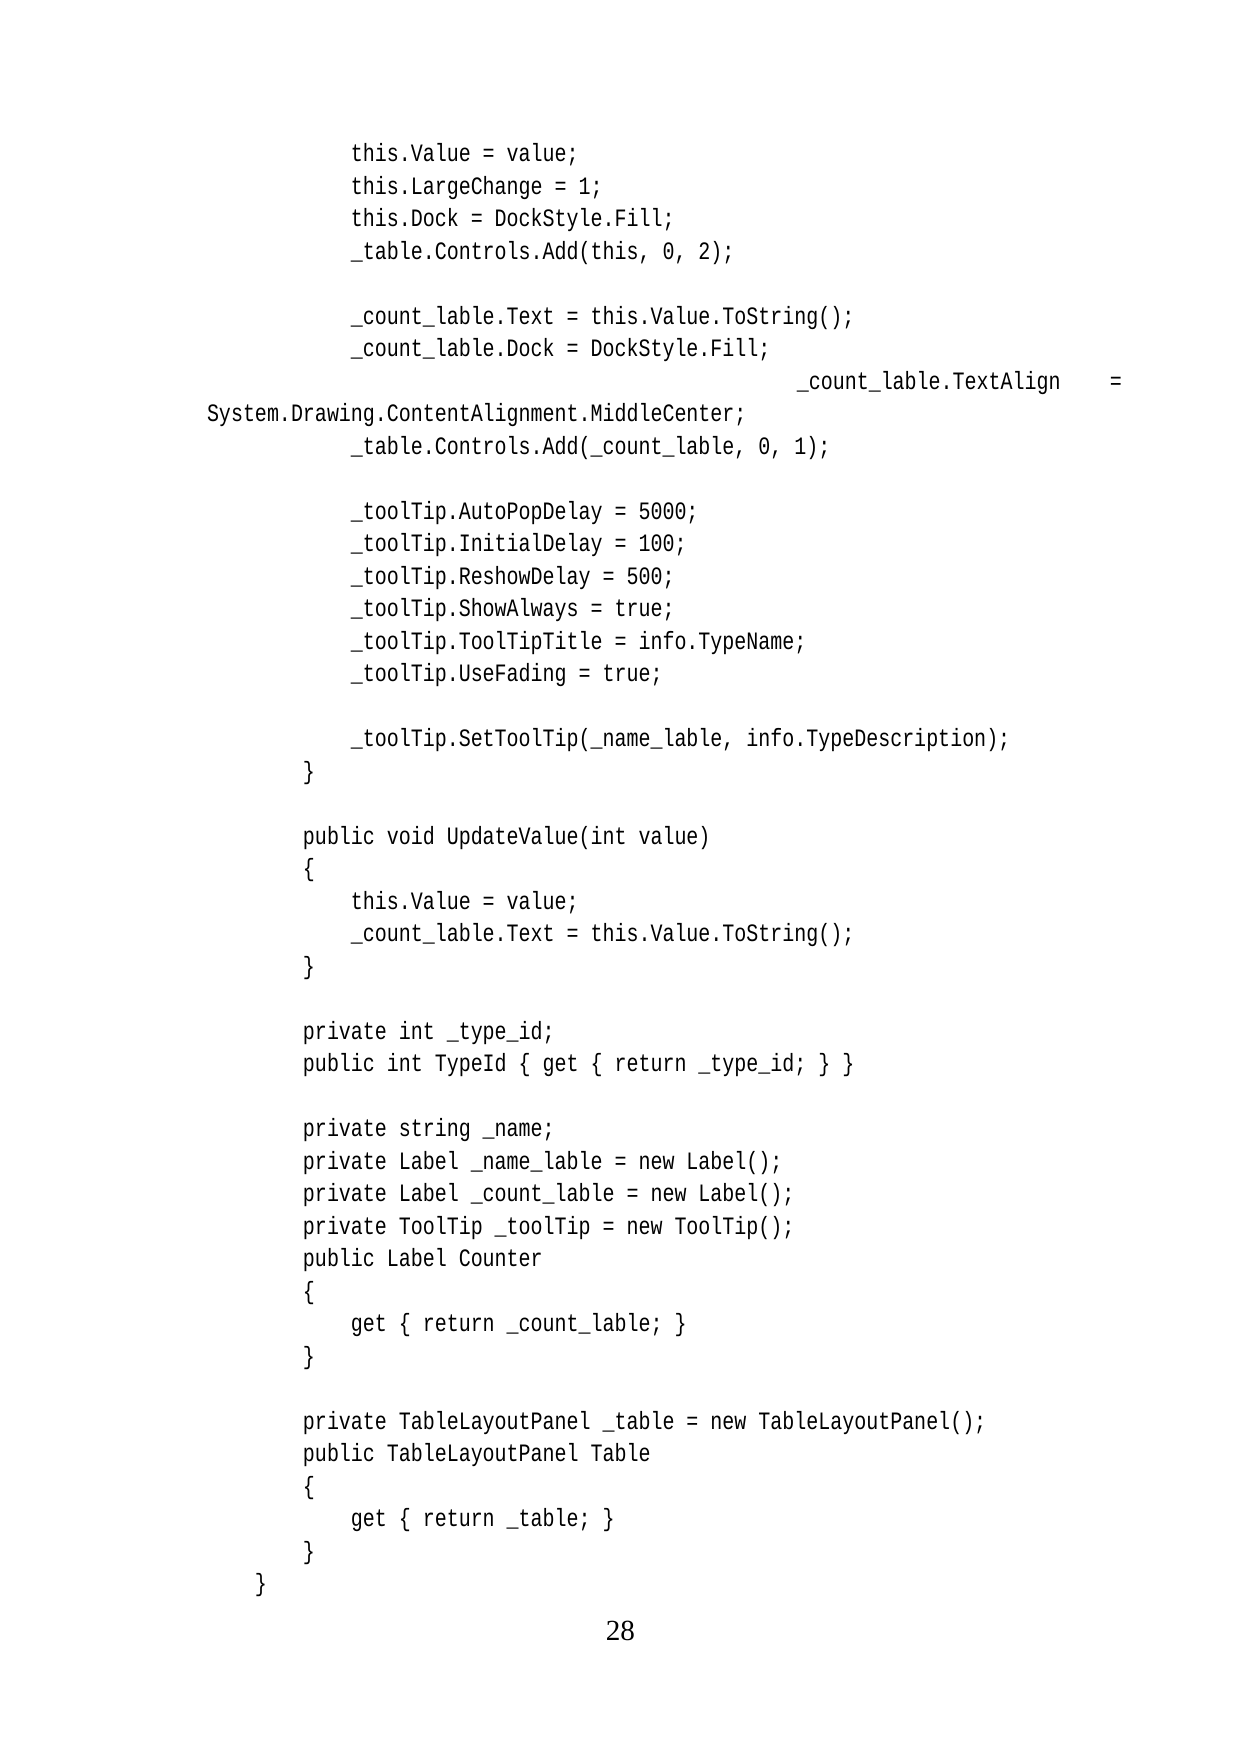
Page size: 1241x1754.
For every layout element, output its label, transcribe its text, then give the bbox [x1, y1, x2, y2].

text _count_lable.Text = this.Value.ToString(); [207, 303, 1122, 332]
text _table.Controls.Add(this, 0, 2); [207, 238, 1122, 267]
text private string _name; [207, 1116, 1122, 1144]
text } [207, 1538, 1122, 1567]
text this.Value = value; [207, 141, 1122, 169]
text public void UpdateValue(int value) [207, 823, 1122, 852]
text _toolTip.InitialDelay = 100; [207, 531, 1122, 559]
text _toolTip.ShowAlways = true; [207, 596, 1122, 624]
text _toolTip.SetToolTip(_name_lable, info.TypeDescription); [207, 726, 1122, 754]
text public Label Counter [207, 1246, 1122, 1274]
text } [207, 758, 1122, 787]
text this.LargeChange = 1; [207, 173, 1122, 202]
text _table.Controls.Add(_count_lable, 0, 1); [207, 433, 1122, 462]
text public int TypeId { get { return _type_id; } } [207, 1051, 1122, 1079]
text } [207, 1343, 1122, 1372]
text _count_lable.TextAlign = System.Drawing.ContentAlignment.MiddleCenter; [207, 368, 1122, 429]
text } [207, 953, 1122, 982]
text this.Dock = DockStyle.Fill; [207, 206, 1122, 234]
text _toolTip.UseFading = true; [207, 661, 1122, 689]
text get { return _count_lable; } [207, 1311, 1122, 1339]
text } [207, 1571, 1122, 1599]
text private Label _count_lable = new Label(); [207, 1181, 1122, 1209]
text _toolTip.ToolTipTitle = info.TypeName; [207, 628, 1122, 657]
text private ToolTip _toolTip = new ToolTip(); [207, 1213, 1122, 1242]
text this.Value = value; [207, 888, 1122, 917]
text { [207, 1473, 1122, 1502]
text get { return _table; } [207, 1506, 1122, 1534]
text _count_lable.Dock = DockStyle.Fill; [207, 336, 1122, 364]
text _count_lable.Text = this.Value.ToString(); [207, 921, 1122, 949]
text private Label _name_lable = new Label(); [207, 1148, 1122, 1177]
text { [207, 856, 1122, 884]
text _toolTip.AutoPopDelay = 5000; [207, 498, 1122, 527]
text { [207, 1278, 1122, 1307]
text _toolTip.ReshowDelay = 500; [207, 563, 1122, 592]
text private int _type_id; [207, 1018, 1122, 1047]
text private TableLayoutPanel _table = new TableLayoutPanel(); [207, 1408, 1122, 1437]
text public TableLayoutPanel Table [207, 1441, 1122, 1469]
